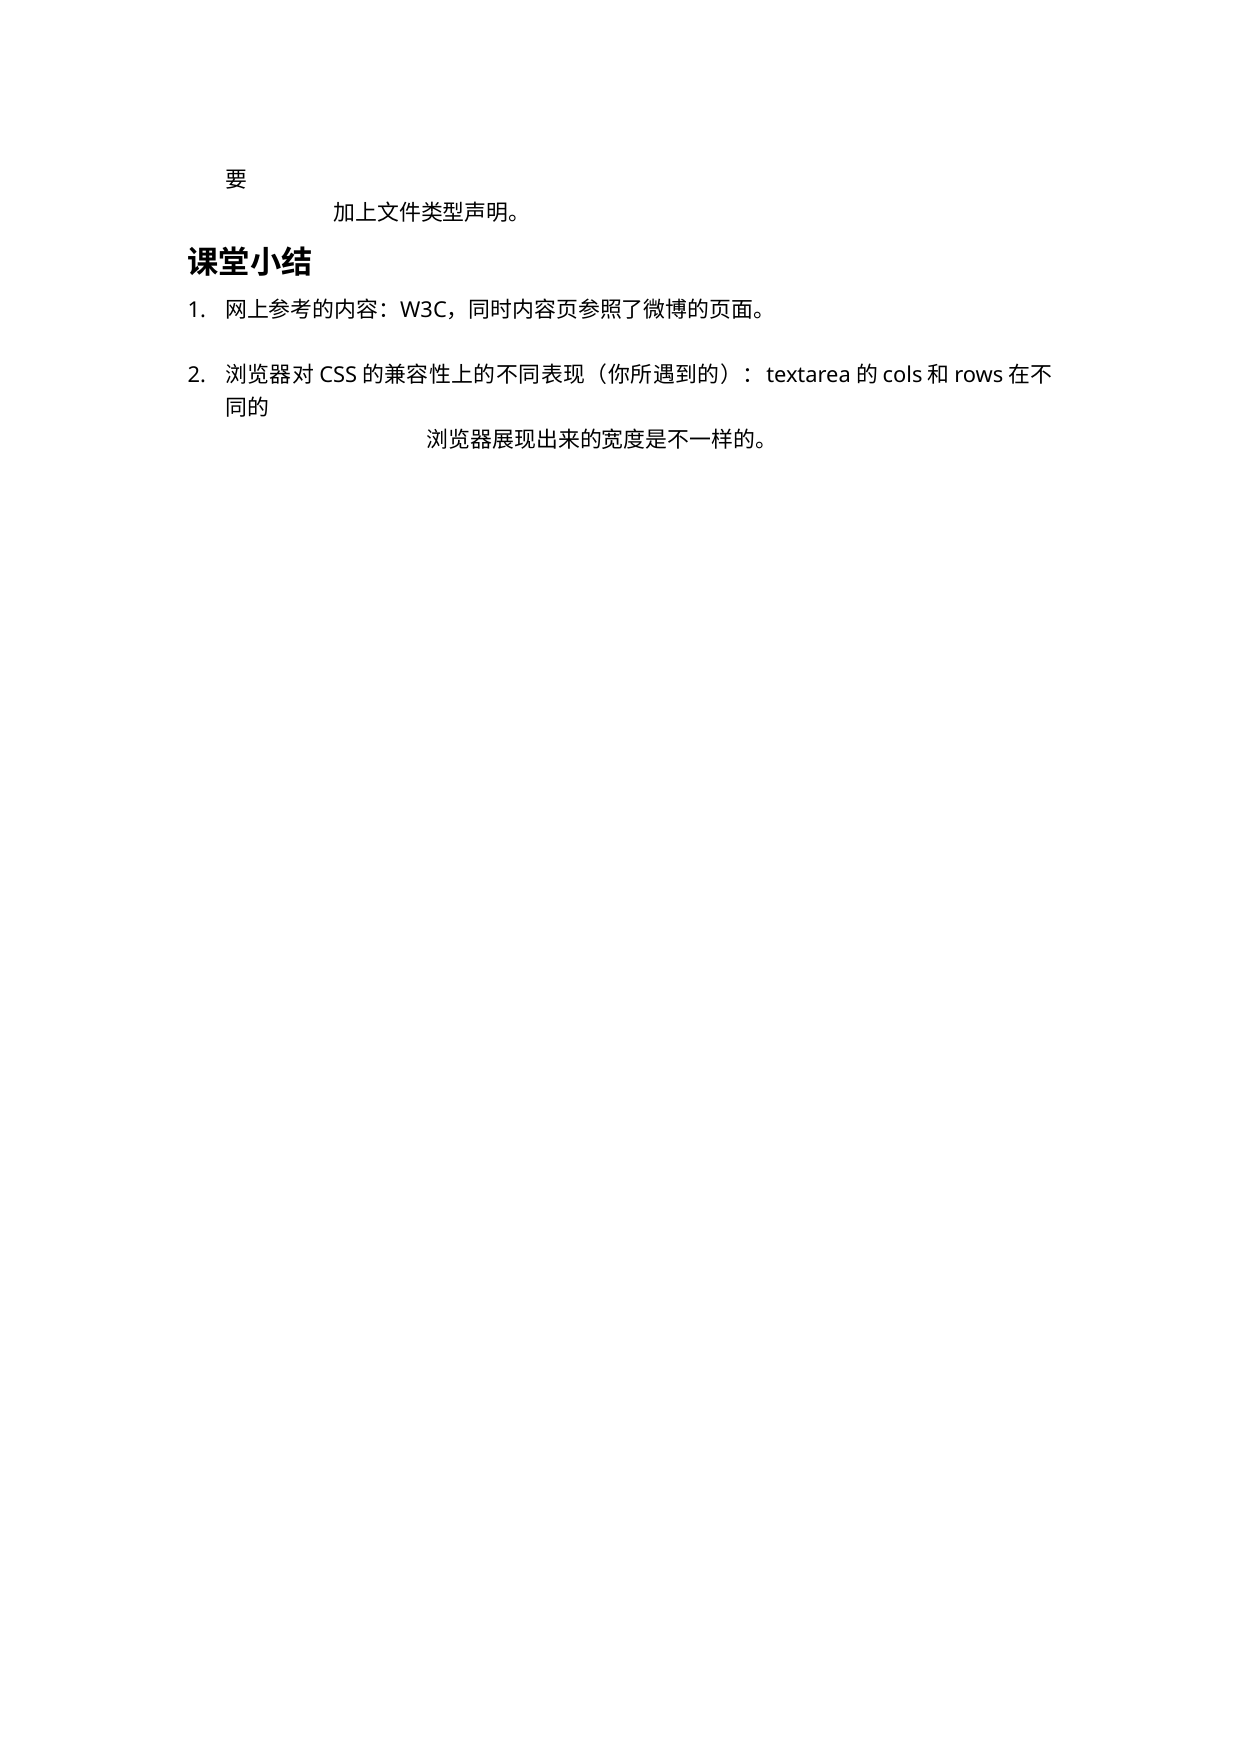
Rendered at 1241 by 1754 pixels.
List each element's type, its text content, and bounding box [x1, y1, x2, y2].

text 课堂小结 [187, 227, 1053, 292]
list 浏览器对CSS的兼容性上的不同表现（你所遇到的）：textarea的cols和rows在不同的 [187, 357, 1053, 422]
text 浏览器展现出来的宽度是不一样的。 [187, 422, 1053, 454]
list 网上参考的内容：W3C，同时内容页参照了微博的页面。 [187, 292, 1053, 324]
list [187, 162, 1053, 194]
list 加上文件类型声明。 [225, 194, 1053, 227]
